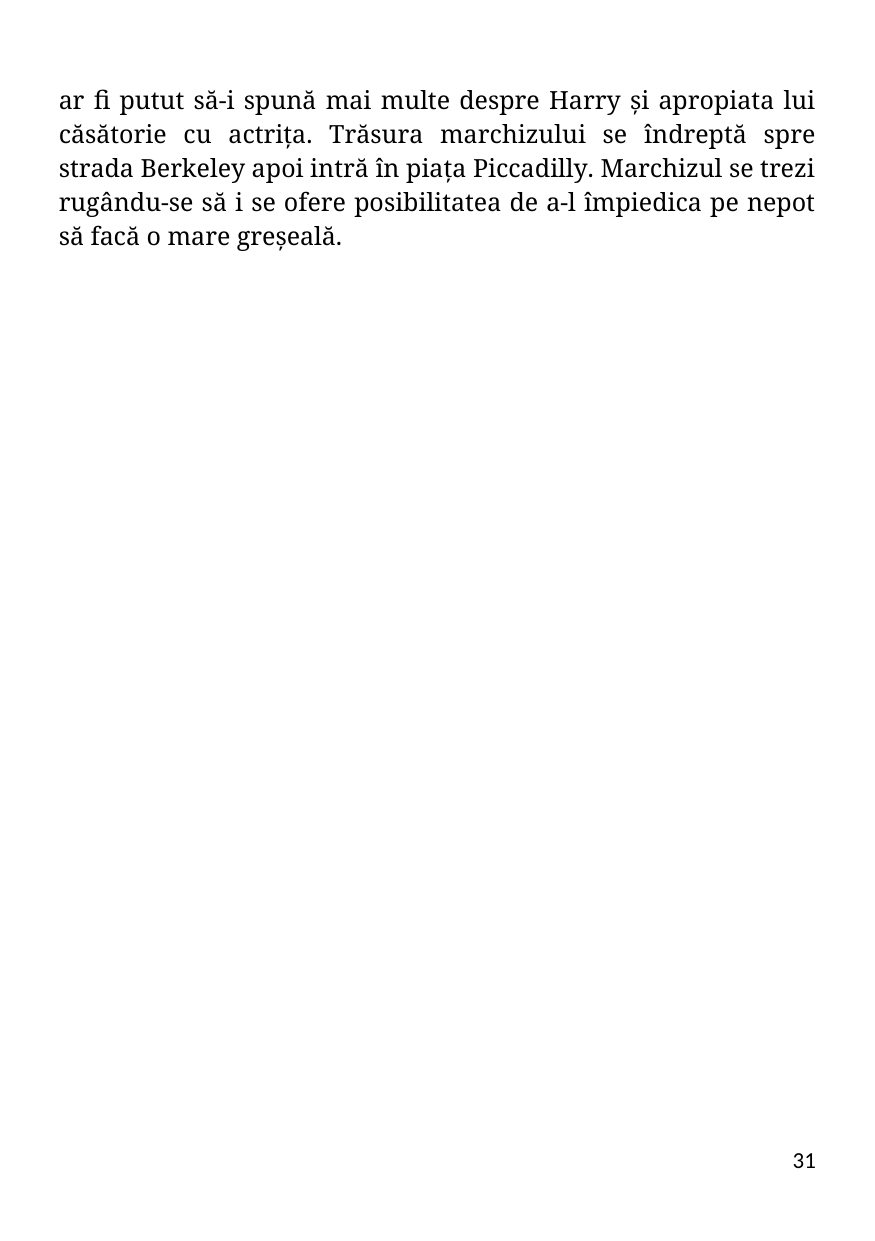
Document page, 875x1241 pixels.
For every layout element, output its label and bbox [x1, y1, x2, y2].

text [58, 83, 816, 253]
